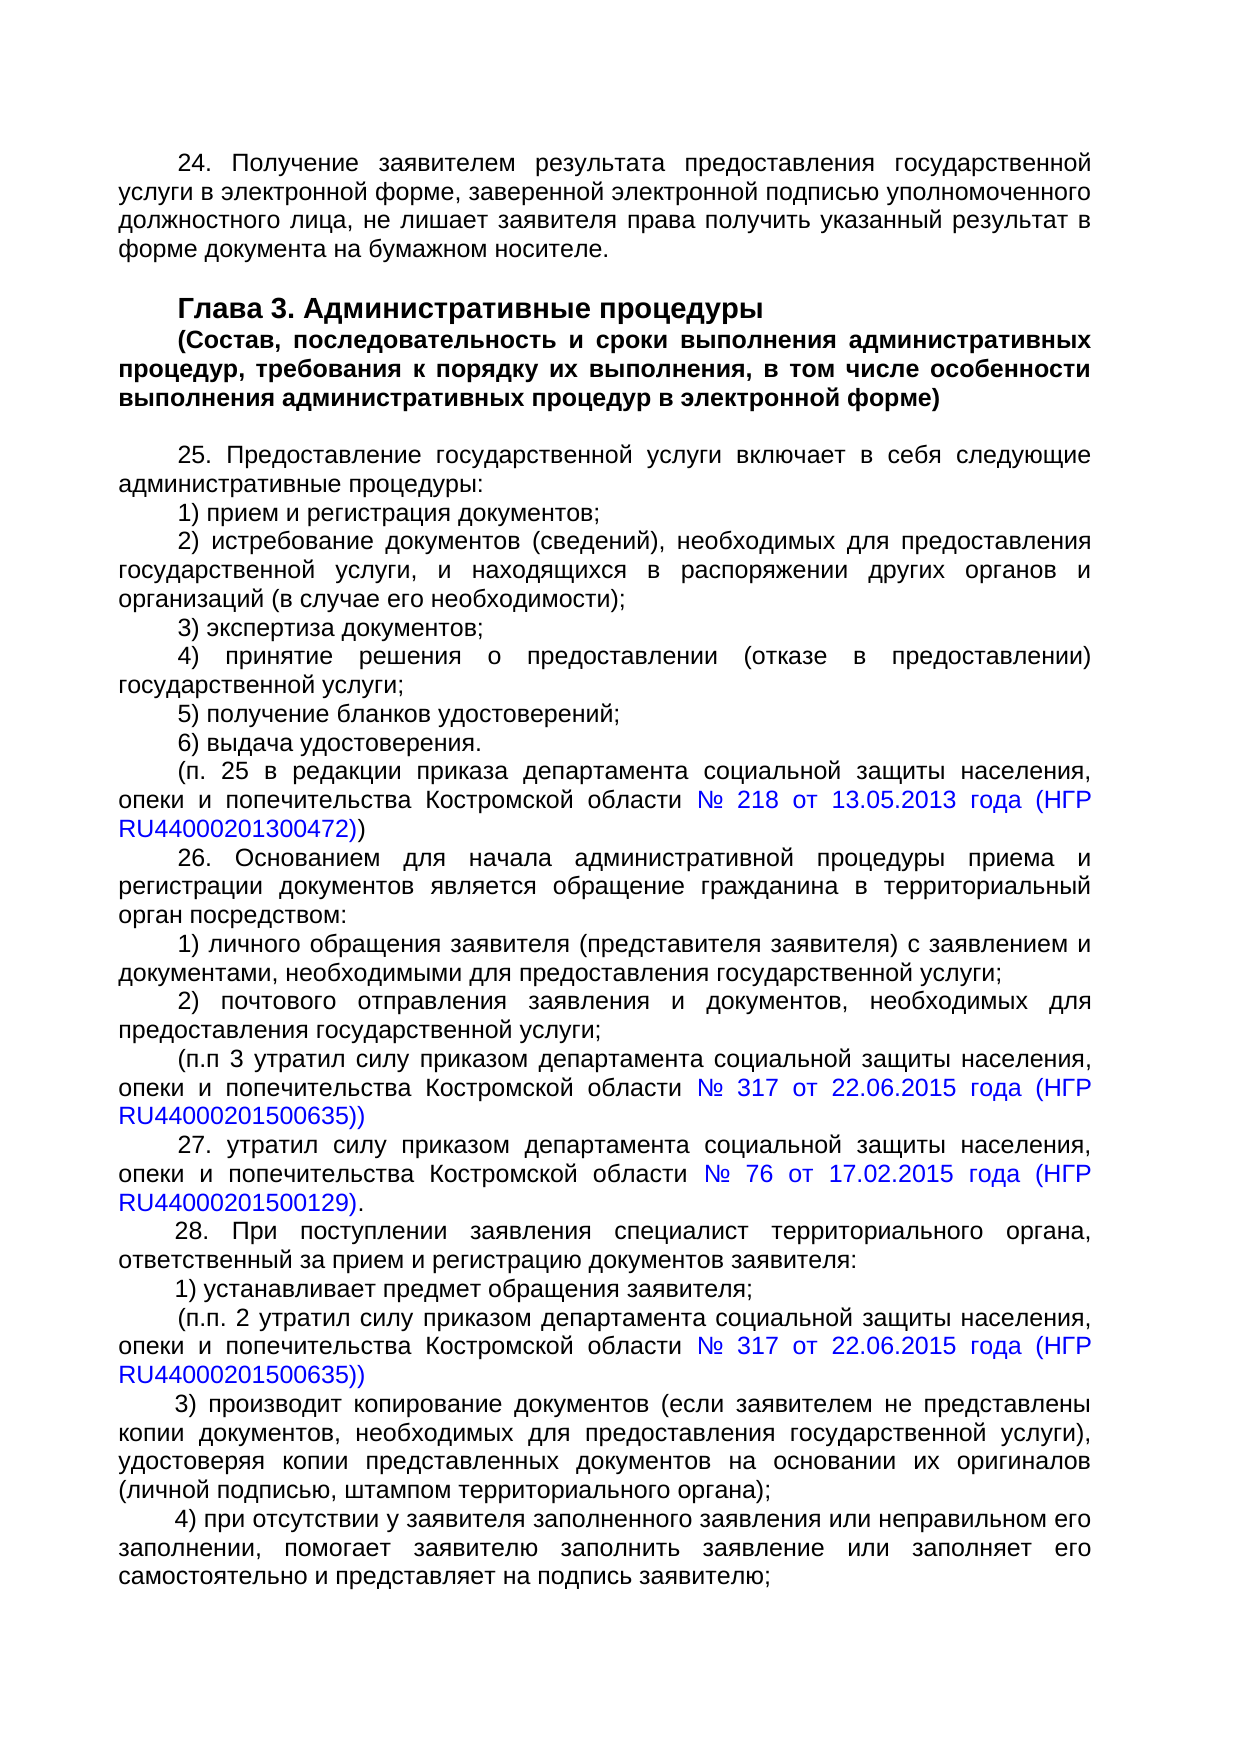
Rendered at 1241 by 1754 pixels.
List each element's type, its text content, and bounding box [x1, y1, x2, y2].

text 1) устанавливает предмет обращения заявителя; [118, 1274, 1092, 1302]
text 3) экспертиза документов; [118, 612, 1092, 641]
text (п.п 3 утратил силу приказом департамента социальной защиты населения, опеки и попечительства Костромской области № 317 от 22.06.2015 года (НГР RU44000201500635)) [118, 1044, 1092, 1130]
text 25. Предоставление государственной услуги включает в себя следующие административные процедуры: [118, 440, 1092, 497]
text 3) производит копирование документов (если заявителем не представлены копии документов, необходимых для предоставления государственной услуги), удостоверяя копии представленных документов на основании их оригиналов (личной подписью, штампом территориального органа); [118, 1389, 1092, 1504]
text 1) прием и регистрация документов; [118, 497, 1092, 526]
text (п. 25 в редакции приказа департамента социальной защиты населения, опеки и попечительства Костромской области № 218 от 13.05.2013 года (НГР RU44000201300472)) [118, 756, 1092, 842]
text (Состав, последовательность и сроки выполнения административных процедур, требования к порядку их выполнения, в том числе особенности выполнения административных процедур в электронной форме) [118, 325, 1092, 411]
text 27. утратил силу приказом департамента социальной защиты населения, опеки и попечительства Костромской области № 76 от 17.02.2015 года (НГР RU44000201500129). [118, 1130, 1092, 1216]
text 1) личного обращения заявителя (представителя заявителя) с заявлением и документами, необходимыми для предоставления государственной услуги; [118, 929, 1092, 986]
text 5) получение бланков удостоверений; [118, 699, 1092, 727]
text 4) при отсутствии у заявителя заполненного заявления или неправильном его заполнении, помогает заявителю заполнить заявление или заполняет его самостоятельно и представляет на подпись заявителю; [118, 1504, 1092, 1590]
text (п.п. 2 утратил силу приказом департамента социальной защиты населения, опеки и попечительства Костромской области № 317 от 22.06.2015 года (НГР RU44000201500635)) [118, 1302, 1092, 1389]
text 24. Получение заявителем результата предоставления государственной услуги в электронной форме, заверенной электронной подписью уполномоченного должностного лица, не лишает заявителя права получить указанный результат в форме документа на бумажном носителе. [118, 148, 1092, 263]
text 6) выдача удостоверения. [118, 727, 1092, 756]
text 26. Основанием для начала административной процедуры приема и регистрации документов является обращение гражданина в территориальный орган посредством: [118, 842, 1092, 929]
text 28. При поступлении заявления специалист территориального органа, ответственный за прием и регистрацию документов заявителя: [118, 1216, 1092, 1274]
text 4) принятие решения о предоставлении (отказе в предоставлении) государственной услуги; [118, 641, 1092, 699]
text 2) почтового отправления заявления и документов, необходимых для предоставления государственной услуги; [118, 986, 1092, 1044]
text Глава 3. Административные процедуры [118, 291, 1092, 325]
text 2) истребование документов (сведений), необходимых для предоставления государственной услуги, и находящихся в распоряжении других органов и организаций (в случае его необходимости); [118, 526, 1092, 612]
